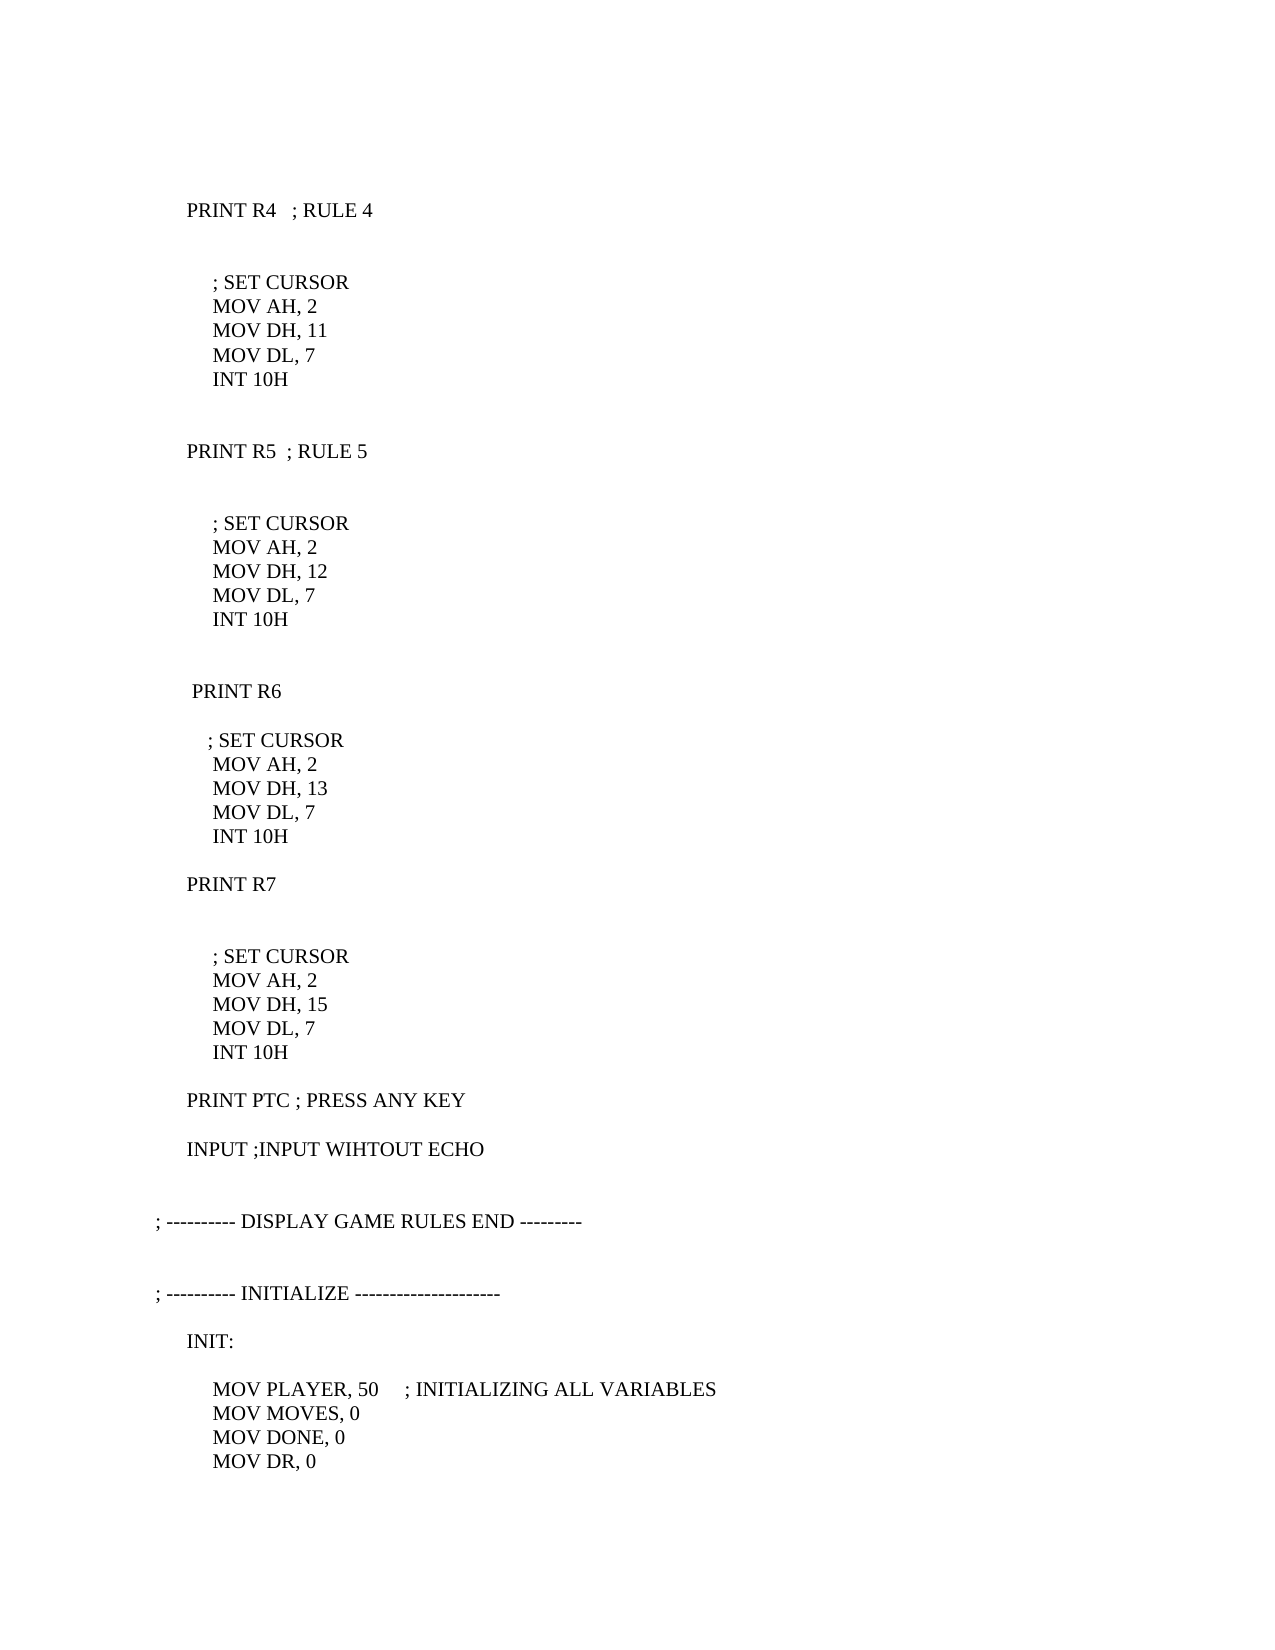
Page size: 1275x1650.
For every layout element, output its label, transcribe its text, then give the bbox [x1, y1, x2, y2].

text INPUT ;INPUT WIHTOUT ECHO [150, 1137, 1125, 1161]
text INIT: [150, 1329, 1125, 1353]
text PRINT PTC ; PRESS ANY KEY [150, 1088, 1125, 1112]
text PRINT R6 [150, 679, 1125, 703]
text MOV MOVES, 0 [150, 1401, 1125, 1425]
text MOV DH, 15 [150, 992, 1125, 1016]
text MOV PLAYER, 50 ; INITIALIZING ALL VARIABLES [150, 1377, 1125, 1401]
text MOV AH, 2 [150, 535, 1125, 559]
text MOV DL, 7 [150, 342, 1125, 367]
text MOV DH, 11 [150, 318, 1125, 342]
text MOV AH, 2 [150, 752, 1125, 776]
text ; ---------- DISPLAY GAME RULES END --------- [150, 1209, 1125, 1233]
text ; SET CURSOR [150, 511, 1125, 535]
text INT 10H [150, 1040, 1125, 1064]
text INT 10H [150, 367, 1125, 391]
text ; SET CURSOR [150, 727, 1125, 752]
text MOV AH, 2 [150, 968, 1125, 992]
text PRINT R4 ; RULE 4 [150, 198, 1125, 222]
text MOV DL, 7 [150, 1016, 1125, 1040]
text MOV DL, 7 [150, 800, 1125, 824]
text ; SET CURSOR [150, 944, 1125, 968]
text ; SET CURSOR [150, 270, 1125, 294]
text MOV DR, 0 [150, 1449, 1125, 1473]
text MOV AH, 2 [150, 294, 1125, 318]
text MOV DL, 7 [150, 583, 1125, 607]
text PRINT R5 ; RULE 5 [150, 439, 1125, 463]
text MOV DH, 12 [150, 559, 1125, 583]
text INT 10H [150, 607, 1125, 631]
text MOV DH, 13 [150, 776, 1125, 800]
text MOV DONE, 0 [150, 1425, 1125, 1449]
text PRINT R7 [150, 872, 1125, 896]
text ; ---------- INITIALIZE --------------------- [150, 1281, 1125, 1305]
text INT 10H [150, 824, 1125, 848]
